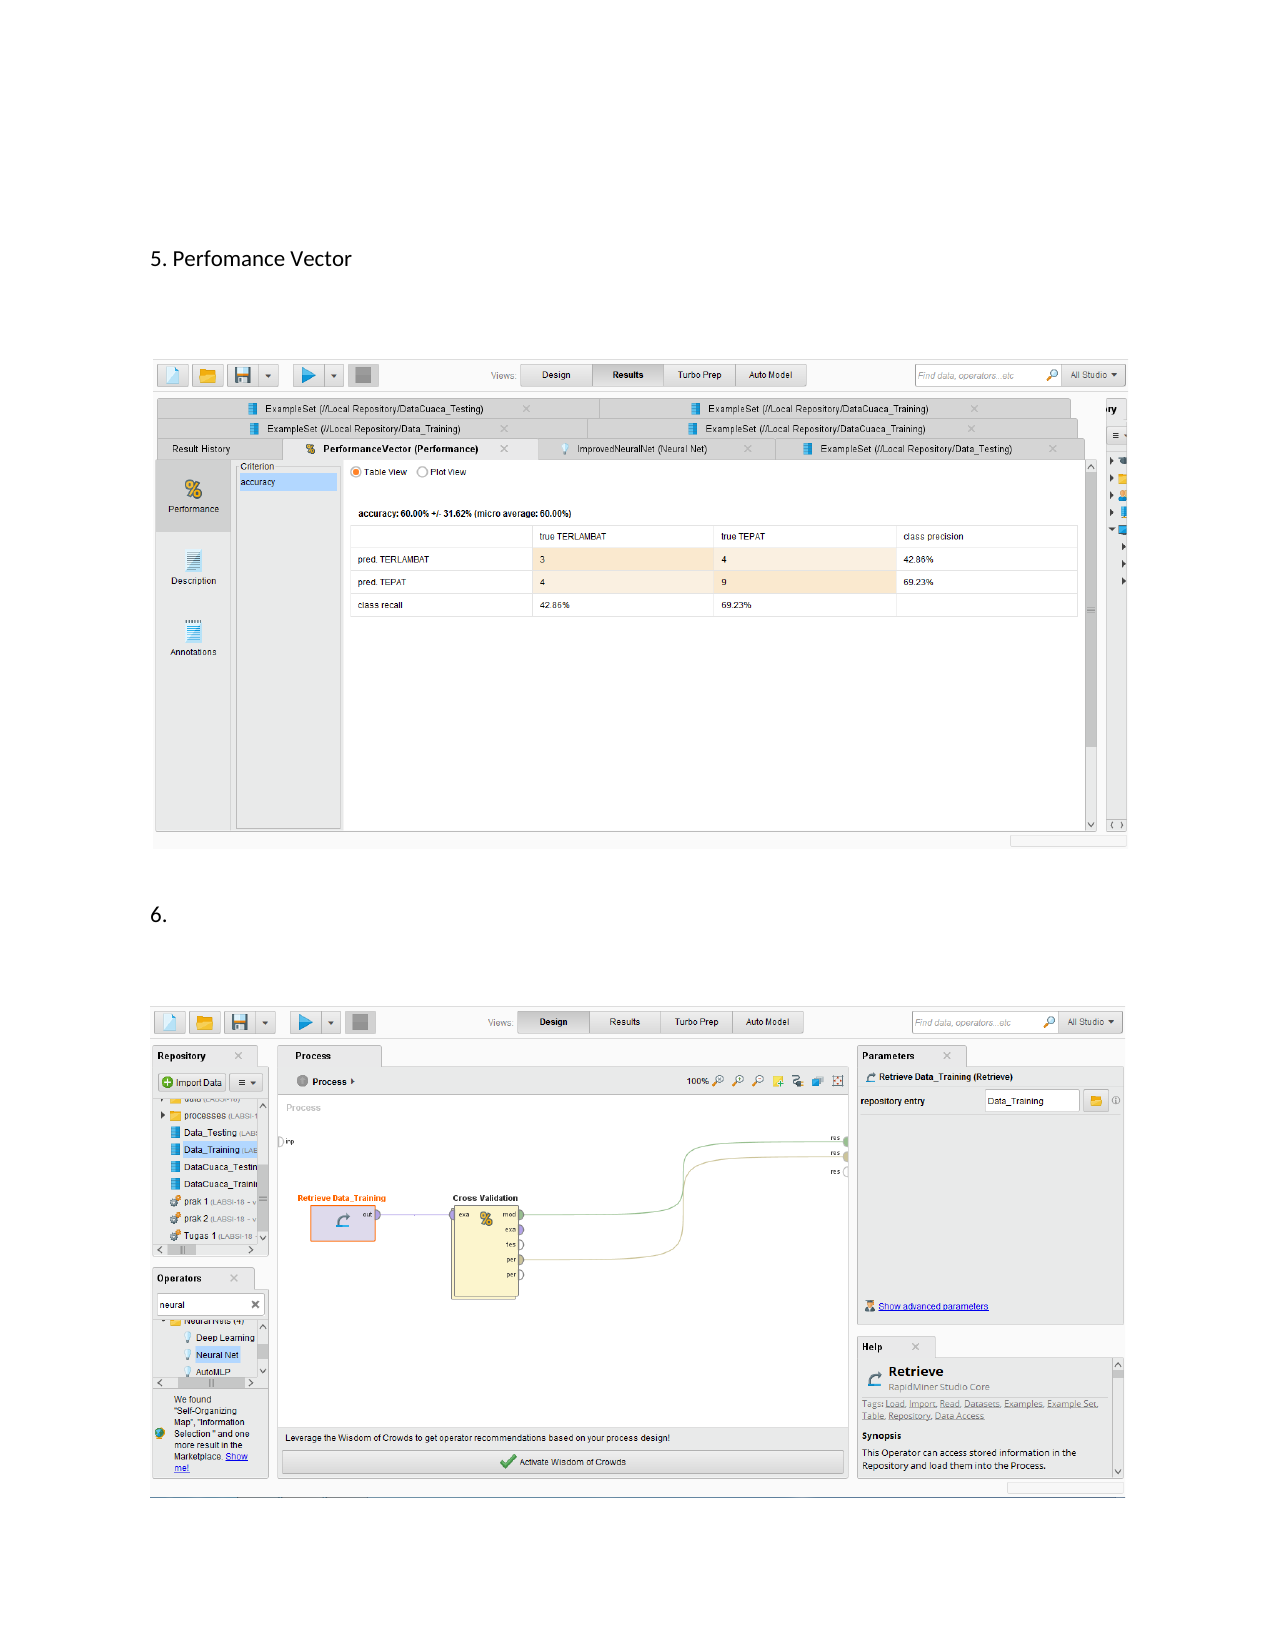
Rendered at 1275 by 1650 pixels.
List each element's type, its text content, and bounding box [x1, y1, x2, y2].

picture [150, 1004, 1125, 1498]
text 6. [150, 900, 1125, 928]
picture [153, 359, 1129, 849]
text 5. Perfomance Vector [150, 244, 1125, 272]
